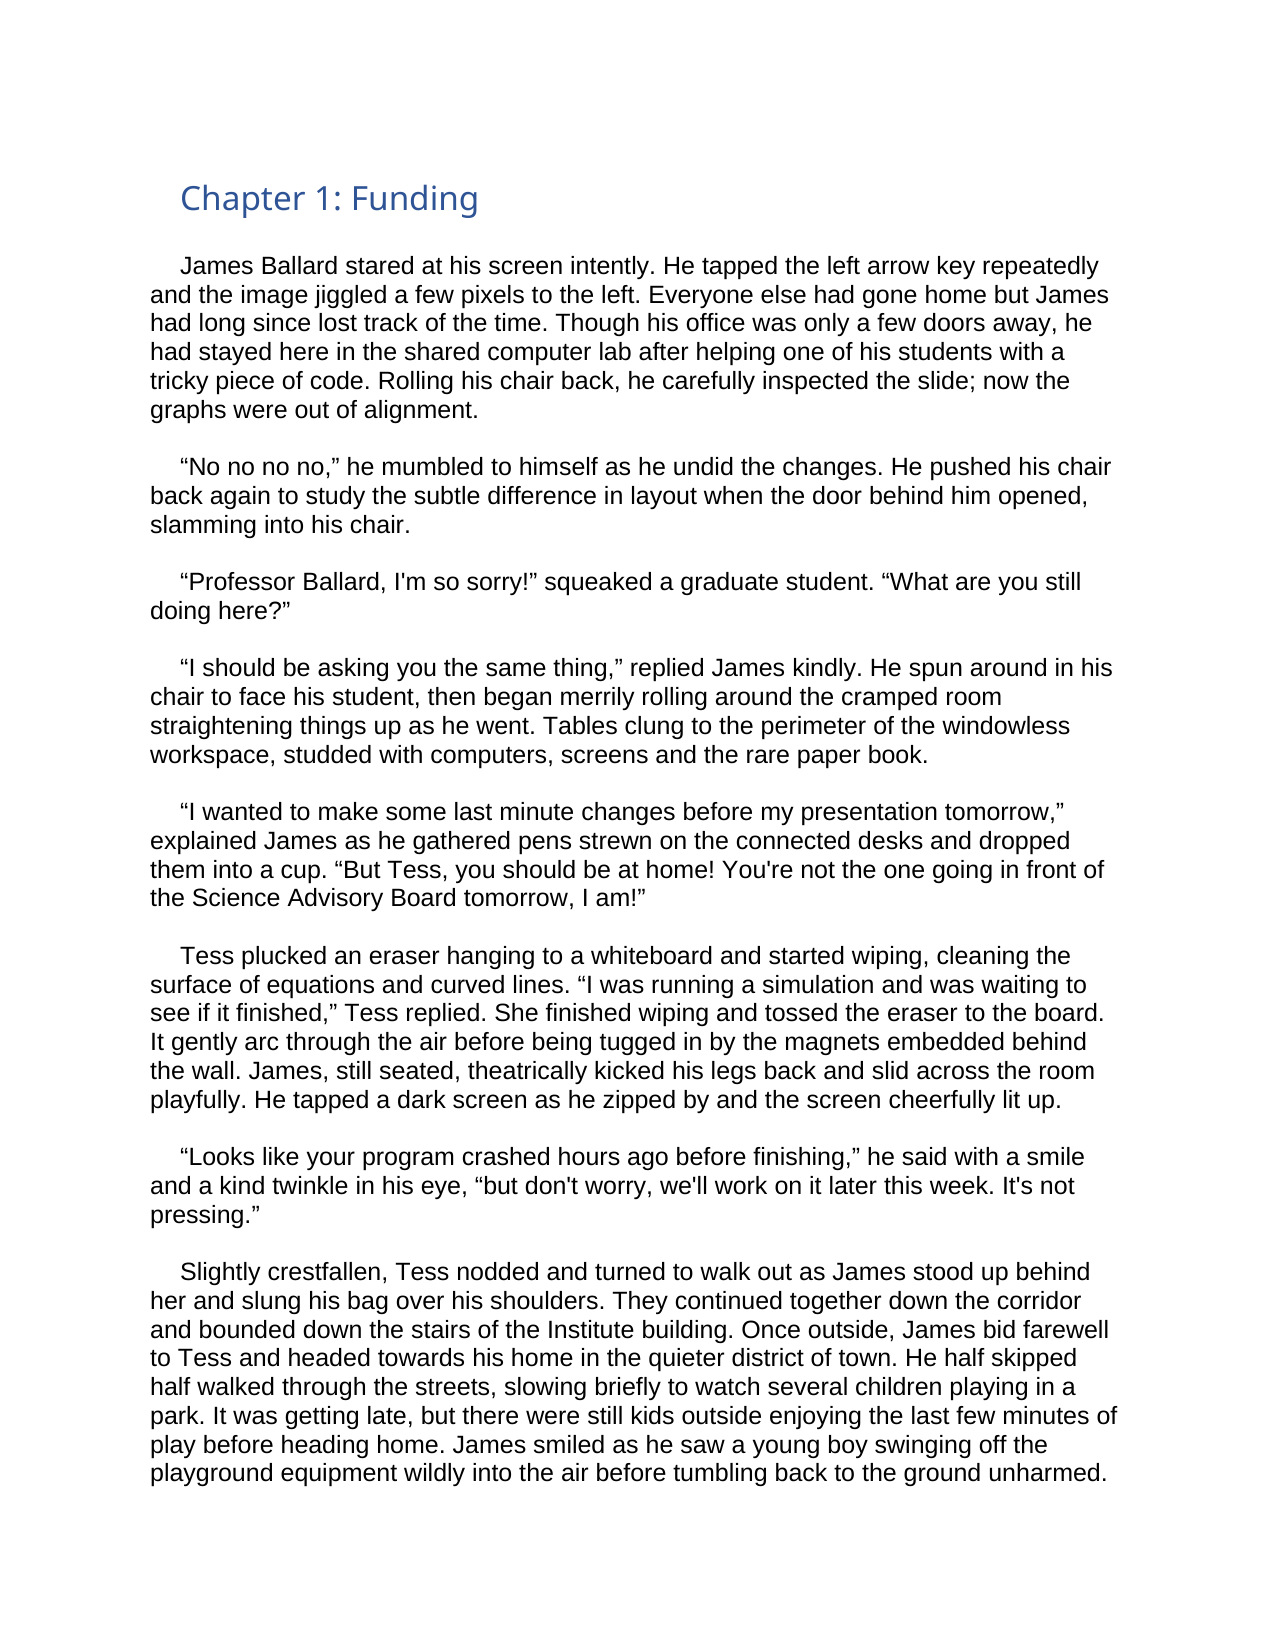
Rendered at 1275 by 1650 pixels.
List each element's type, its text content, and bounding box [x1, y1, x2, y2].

text Slightly crestfallen, Tess nodded and turned to walk out as James stood up behind her and slung his bag over his shoulders. They continued together down the corridor and bounded down the stairs of the Institute building. Once outside, James bid farewell to Tess and headed towards his home in the quieter district of town. He half skipped half walked through the streets, slowing briefly to watch several children playing in a park. It was getting late, but there were still kids outside enjoying the last few minutes of play before heading home. James smiled as he saw a young boy swinging off the playground equipment wildly into the air before tumbling back to the ground unharmed. [150, 1257, 1125, 1487]
subtitle Chapter 1: Funding [150, 175, 1125, 220]
text “No no no no,” he mumbled to himself as he undid the changes. He pushed his chair back again to study the subtle difference in layout when the door behind him opened, slamming into his chair. [150, 452, 1125, 538]
text “Professor Ballard, I'm so sorry!” squeaked a graduate student. “What are you still doing here?” [150, 567, 1125, 625]
text Tess plucked an eraser hanging to a whiteboard and started wiping, cleaning the surface of equations and curved lines. “I was running a simulation and was waiting to see if it finished,” Tess replied. She finished wiping and tossed the eraser to the board. It gently arc through the air before being tugged in by the magnets embedded behind the wall. James, still seated, theatrically kicked his legs back and slid across the room playfully. He tapped a dark screen as he zipped by and the screen cheerfully lit up. [150, 941, 1125, 1113]
text “I wanted to make some last minute changes before my presentation tomorrow,” explained James as he gathered pens strewn on the connected desks and dropped them into a cup. “But Tess, you should be at home! You're not the one going in front of the Science Advisory Board tomorrow, I am!” [150, 797, 1125, 912]
text James Ballard stared at his screen intently. He tapped the left arrow key repeatedly and the image jiggled a few pixels to the left. Everyone else had gone home but James had long since lost track of the time. Though his office was only a few doors away, he had stayed here in the shared computer lab after helping one of his students with a tricky piece of code. Rolling his chair back, he carefully inspected the slide; now the graphs were out of alignment. [150, 251, 1125, 423]
text “I should be asking you the same thing,” replied James kindly. He spun around in his chair to face his student, then began merrily rolling around the cramped room straightening things up as he went. Tables clung to the perimeter of the windowless workspace, studded with computers, screens and the rare paper book. [150, 653, 1125, 768]
text “Looks like your program crashed hours ago before finishing,” he said with a smile and a kind twinkle in his eye, “but don't worry, we'll work on it later this week. It's not pressing.” [150, 1142, 1125, 1228]
